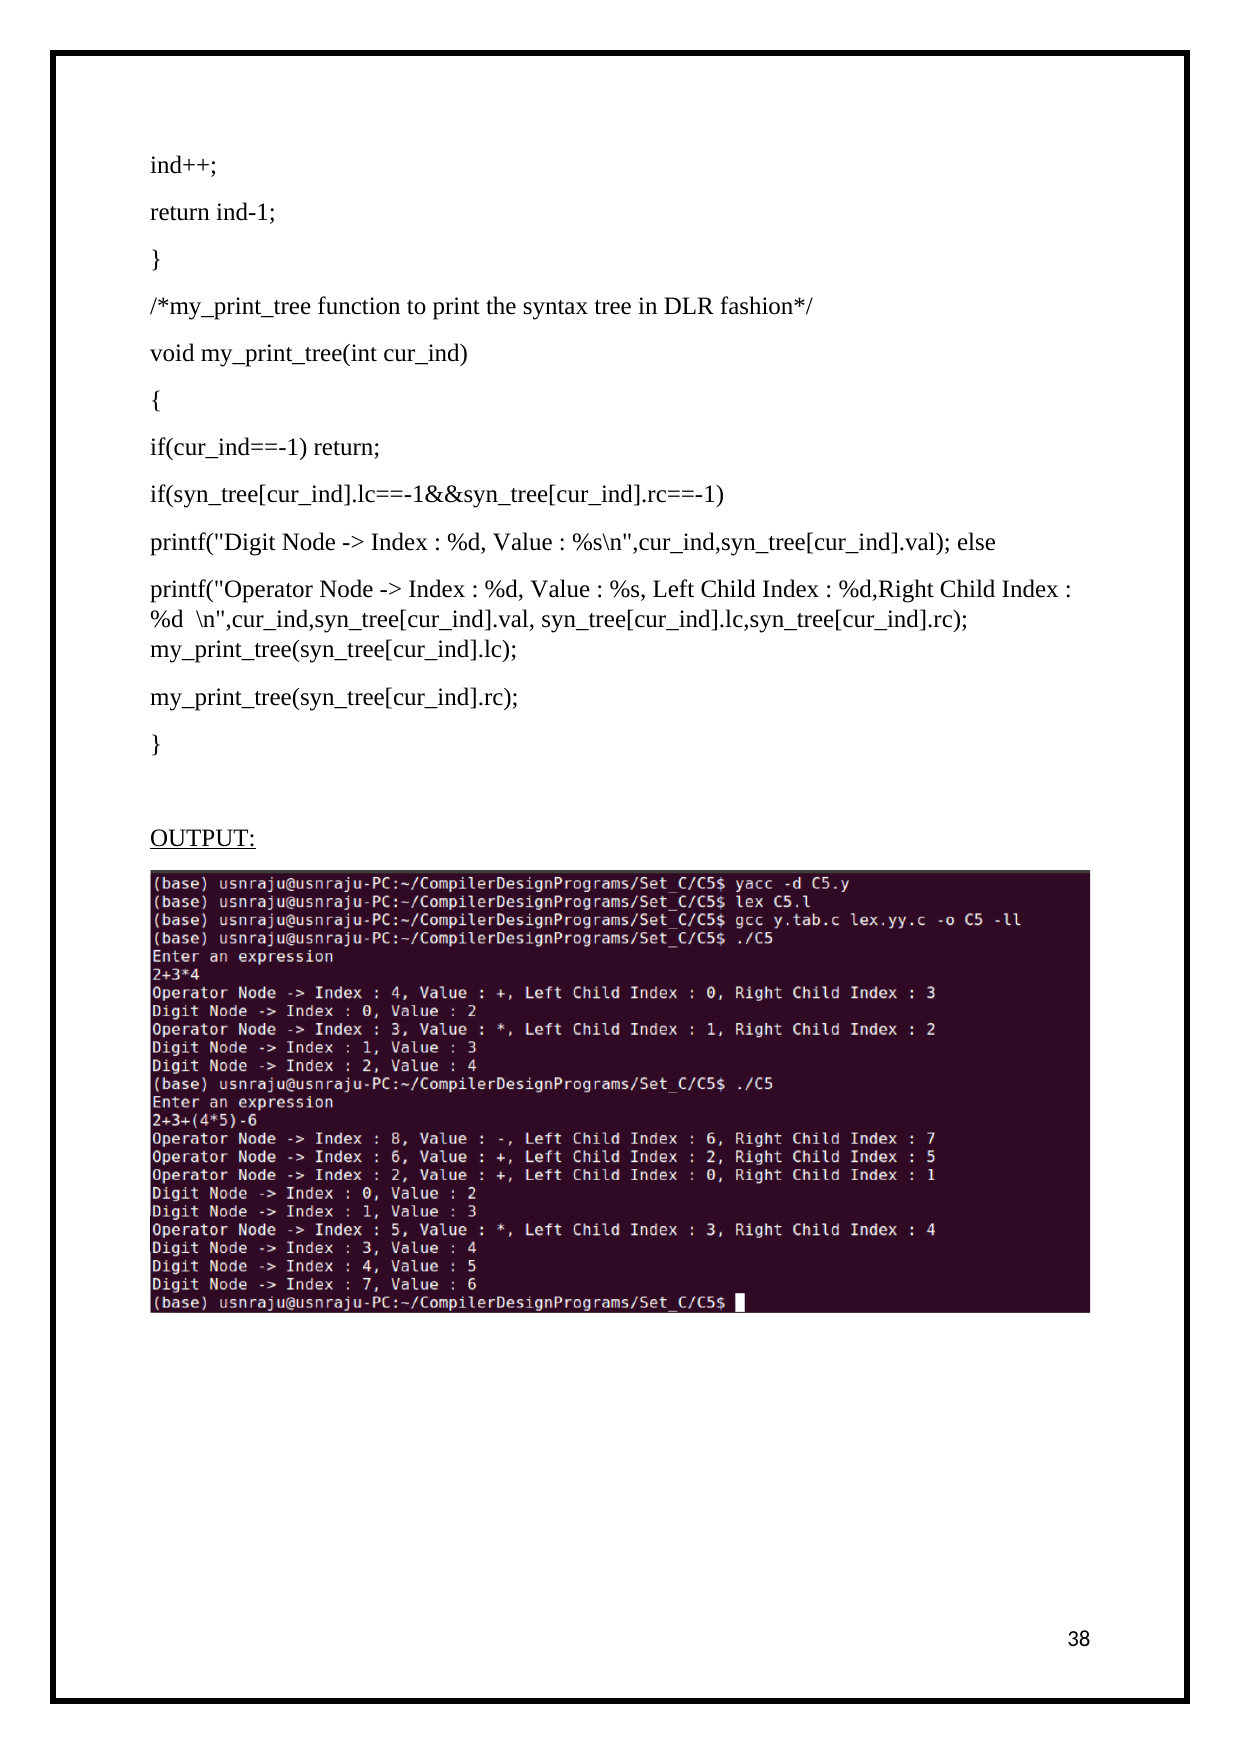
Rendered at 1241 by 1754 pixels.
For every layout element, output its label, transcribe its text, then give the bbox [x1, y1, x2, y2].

text printf("Digit Node -> Index : %d, Value : %s\n",cur_ind,syn_tree[cur_ind].val); else [150, 527, 1090, 555]
text return ind-1; [150, 197, 1090, 226]
text { [150, 385, 1090, 414]
text } [150, 729, 1090, 757]
text ind++; [150, 150, 1090, 179]
text if(syn_tree[cur_ind].lc==-1&&syn_tree[cur_ind].rc==-1) [150, 479, 1090, 508]
text my_print_tree(syn_tree[cur_ind].rc); [150, 682, 1090, 710]
picture [150, 870, 1091, 1313]
text void my_print_tree(int cur_ind) [150, 338, 1090, 367]
text /*my_print_tree function to print the syntax tree in DLR fashion*/ [150, 291, 1090, 320]
text } [150, 244, 1090, 273]
text OUTPUT: [150, 823, 1090, 852]
text printf("Operator Node -> Index : %d, Value : %s, Left Child Index : %d,Right Child Index : %d \n",cur_ind,syn_tree[cur_ind].val, syn_tree[cur_ind].lc,syn_tree[cur_ind].rc); my_print_tree(syn_tree[cur_ind].lc); [150, 574, 1090, 663]
text if(cur_ind==-1) return; [150, 432, 1090, 461]
